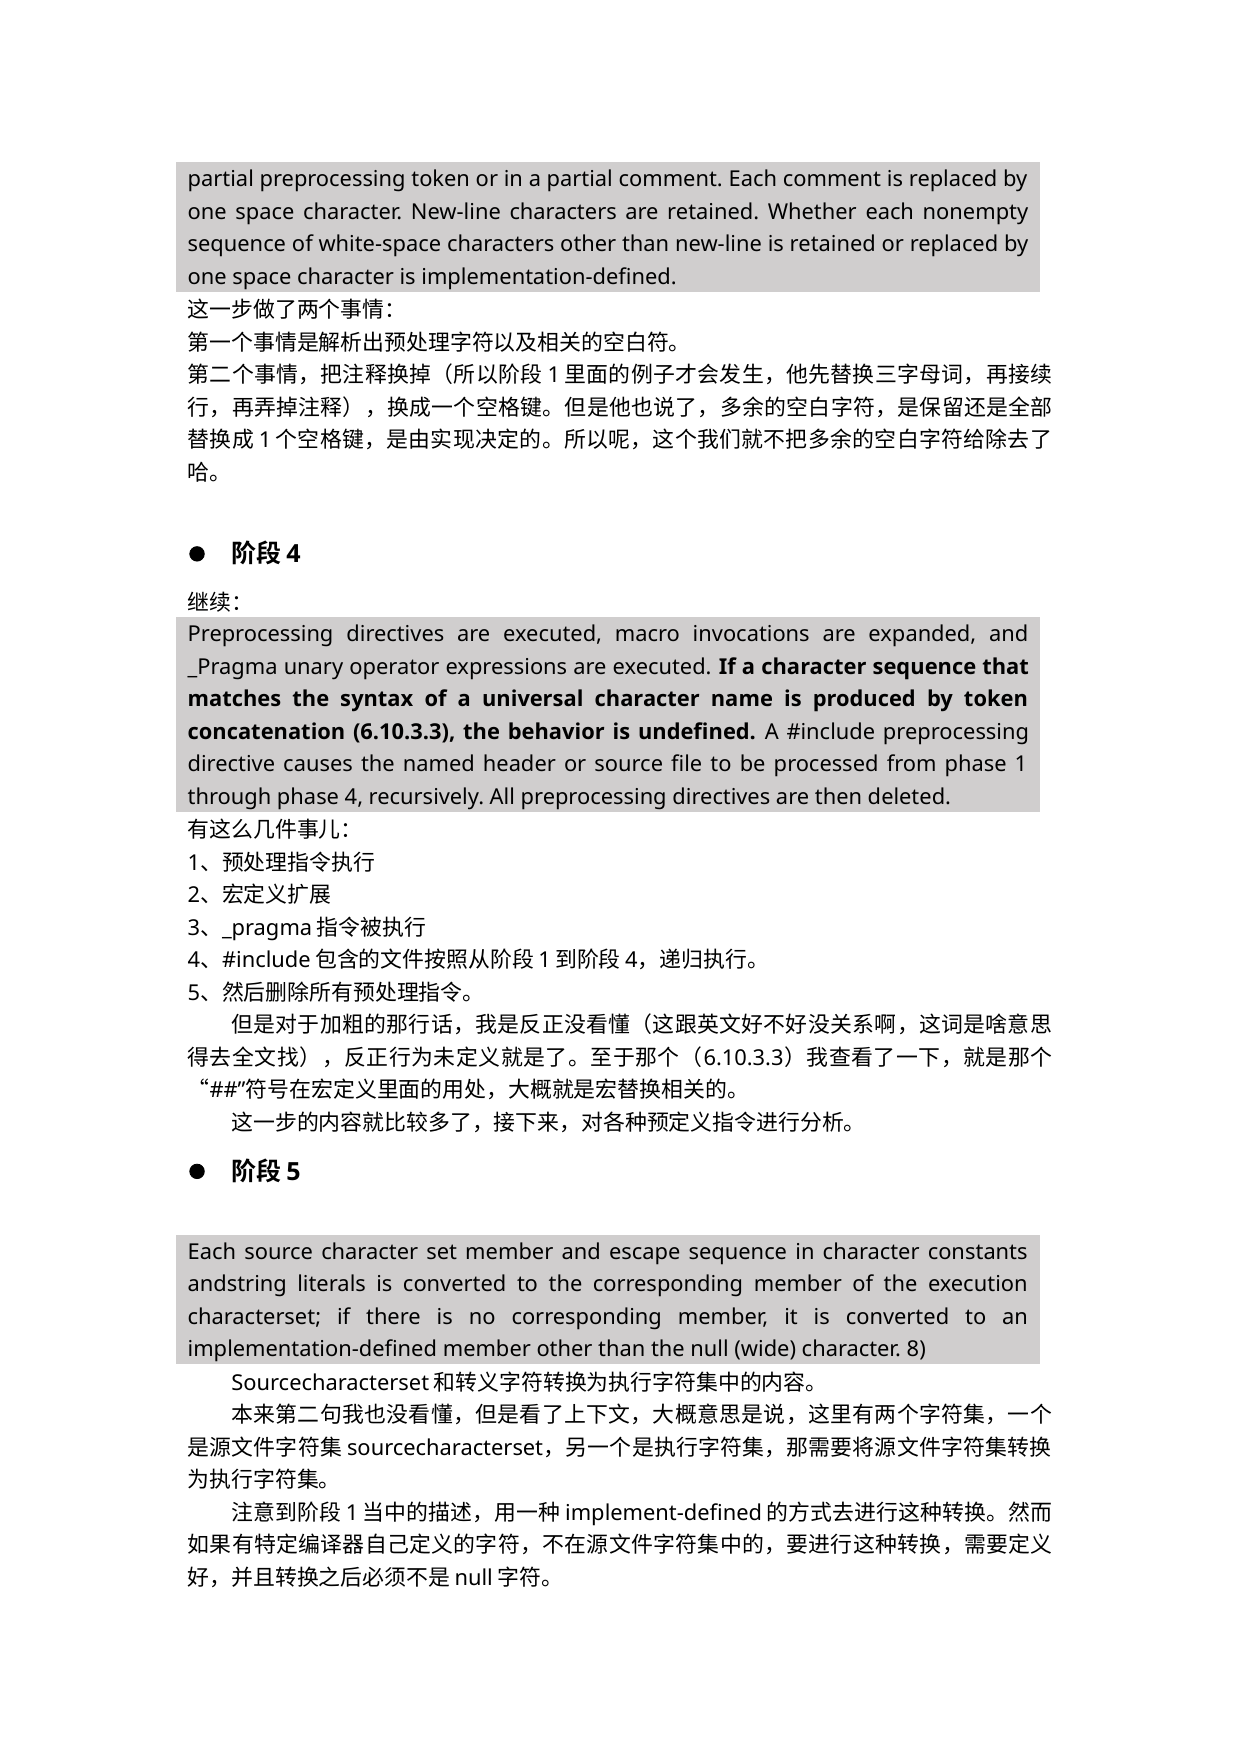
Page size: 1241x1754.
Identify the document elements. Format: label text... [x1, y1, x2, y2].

text 5、然后删除所有预处理指令。 [187, 974, 1053, 1007]
text Sourcecharacterset和转义字符转换为执行字符集中的内容。 [187, 1364, 1053, 1397]
text 继续： [187, 584, 1053, 617]
text 1、预处理指令执行 [187, 844, 1053, 877]
text 本来第二句我也没看懂，但是看了上下文，大概意思是说，这里有两个字符集，一个是源文件字符集sourcecharacterset，另一个是执行字符集，那需要将源文件字符集转换为执行字符集。 [187, 1397, 1053, 1494]
text 这一步的内容就比较多了，接下来，对各种预定义指令进行分析。 [187, 1104, 1053, 1137]
text 但是对于加粗的那行话，我是反正没看懂（这跟英文好不好没关系啊，这词是啥意思得去全文找），反正行为未定义就是了。至于那个（6.10.3.3）我查看了一下，就是那个“##”符号在宏定义里面的用处，大概就是宏替换相关的。 [187, 1007, 1053, 1104]
list 阶段5 [187, 1137, 1053, 1202]
text 3、_pragma指令被执行 [187, 909, 1053, 942]
text 第二个事情，把注释换掉（所以阶段1里面的例子才会发生，他先替换三字母词，再接续行，再弄掉注释），换成一个空格键。但是他也说了，多余的空白字符，是保留还是全部替换成1个空格键，是由实现决定的。所以呢，这个我们就不把多余的空白字符给除去了哈。 [187, 357, 1053, 487]
text 这一步做了两个事情： [187, 292, 1053, 324]
table_header Each source character set member and escape sequence in character constants andstring literals is converted to the corresponding member of the execution characterset; if there is no corresponding member, it is converted to an implementation-defined member other than the null (wide) character. 8) [176, 1235, 1040, 1364]
list 阶段4 [187, 519, 1053, 584]
text 2、宏定义扩展 [187, 877, 1053, 909]
text 第一个事情是解析出预处理字符以及相关的空白符。 [187, 324, 1053, 357]
text 4、#include包含的文件按照从阶段1到阶段4，递归执行。 [187, 942, 1053, 974]
text 有这么几件事儿： [187, 812, 1053, 844]
text 注意到阶段1当中的描述，用一种implement-defined的方式去进行这种转换。然而如果有特定编译器自己定义的字符，不在源文件字符集中的，要进行这种转换，需要定义好，并且转换之后必须不是null字符。 [187, 1494, 1053, 1592]
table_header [176, 162, 1040, 292]
table_header Preprocessing directives are executed, macro invocations are expanded, and _Pragma unary operator expressions are executed. If a character sequence that matches the syntax of a universal character name is produced by token concatenation (6.10.3.3), the behavior is undefined. A #include preprocessing directive causes the named header or source file to be processed from phase 1 through phase 4, recursively. All preprocessing directives are then deleted. [176, 617, 1040, 812]
